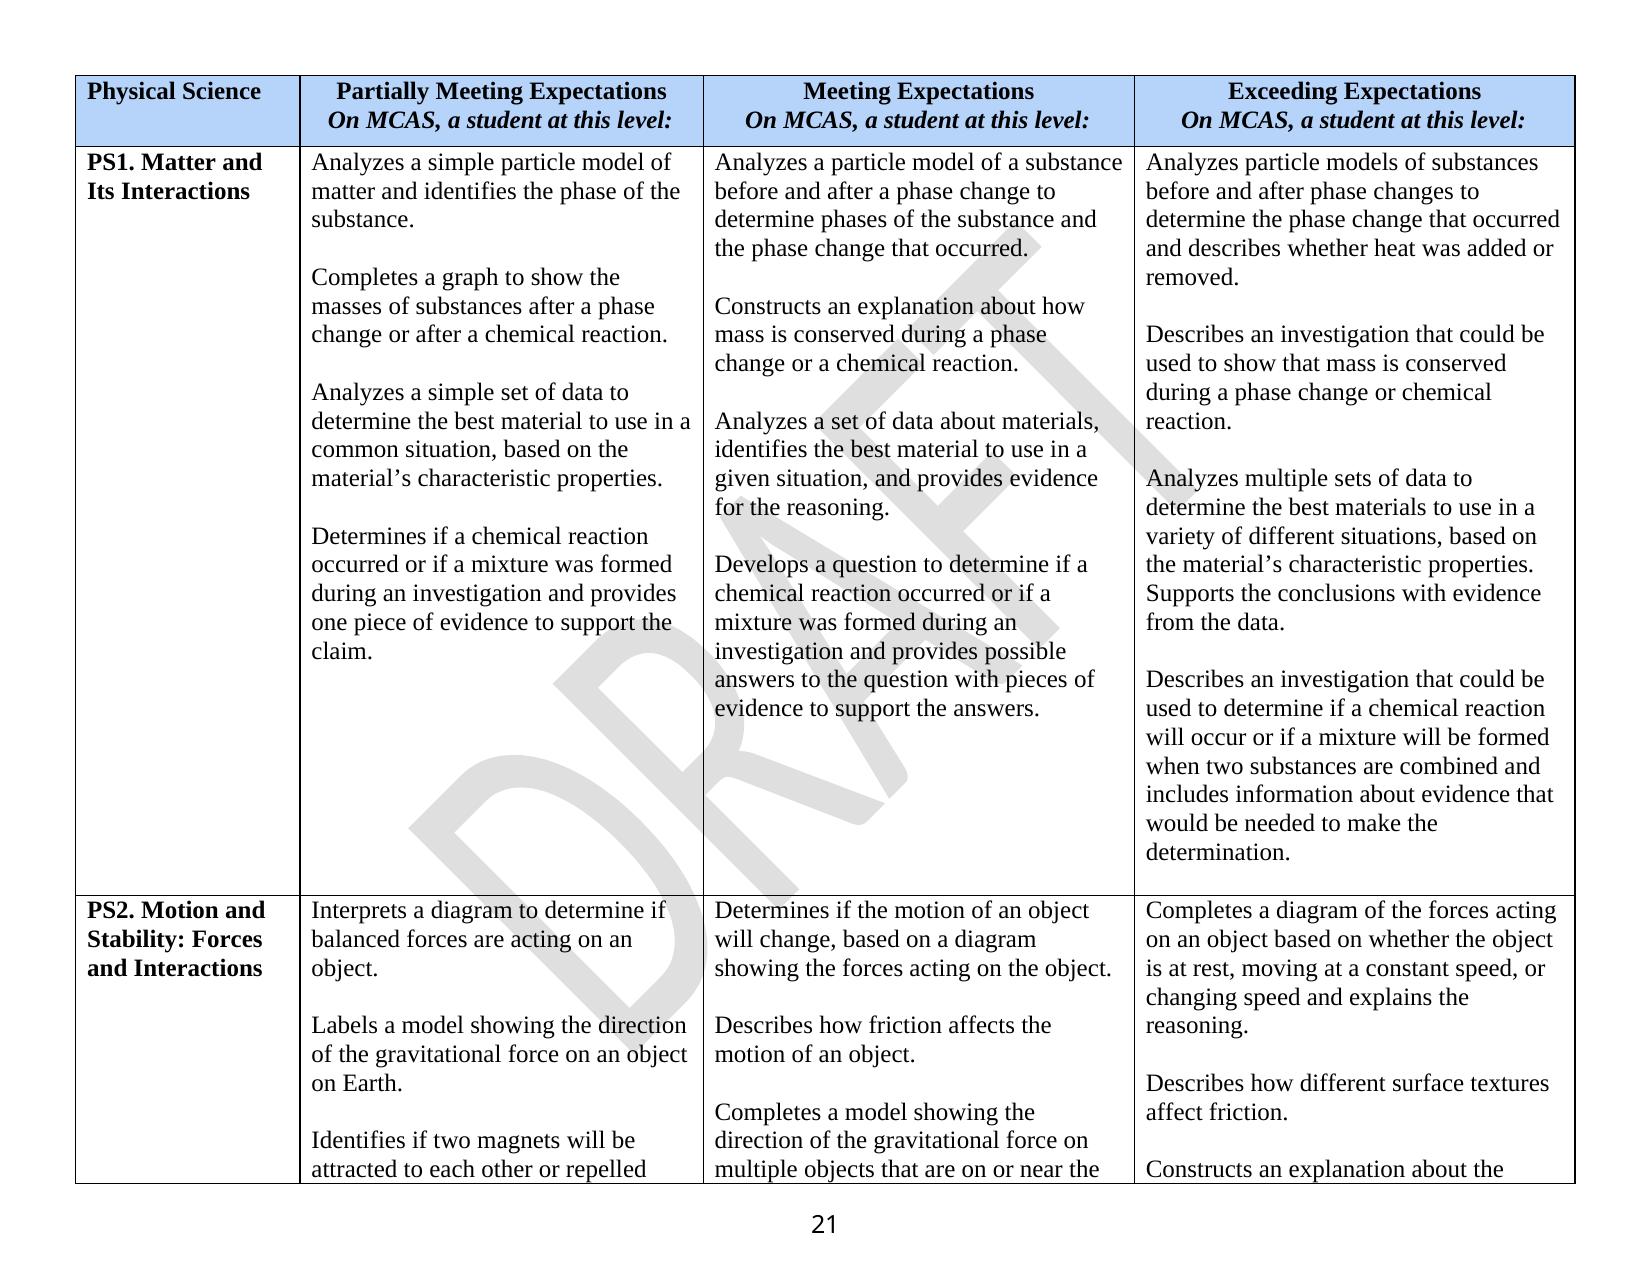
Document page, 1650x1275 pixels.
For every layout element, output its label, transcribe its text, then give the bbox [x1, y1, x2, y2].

table_cell PS1. Matter and Its Interactions [76, 147, 299, 894]
table_header Partially Meeting Expectations On MCAS, a student at this level: [301, 76, 703, 146]
table_header Meeting Expectations On MCAS, a student at this level: [704, 76, 1134, 146]
table_cell Analyzes a simple particle model of matter and identifies the phase of the substance. Completes a graph to show the masses of substances after a phase change or after a chemical reaction. Analyzes a simple set of data to determine the best material to use in a common situation, based on the material’s characteristic properties. Determines if a chemical reaction occurred or if a mixture was formed during an investigation and provides one piece of evidence to support the claim. [301, 147, 703, 894]
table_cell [1135, 896, 1574, 1183]
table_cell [76, 896, 299, 1183]
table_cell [704, 896, 1134, 1183]
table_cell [301, 896, 703, 1183]
table_header Physical Science [76, 76, 299, 146]
table_cell Analyzes particle models of substances before and after phase changes to determine the phase change that occurred and describes whether heat was added or removed. Describes an investigation that could be used to show that mass is conserved during a phase change or chemical reaction. Analyzes multiple sets of data to determine the best materials to use in a variety of different situations, based on the material’s characteristic properties. Supports the conclusions with evidence from the data. Describes an investigation that could be used to determine if a chemical reaction will occur or if a mixture will be formed when two substances are combined and includes information about evidence that would be needed to make the determination. [1135, 147, 1574, 894]
table_cell Analyzes a particle model of a substance before and after a phase change to determine phases of the substance and the phase change that occurred. Constructs an explanation about how mass is conserved during a phase change or a chemical reaction. Analyzes a set of data about materials, identifies the best material to use in a given situation, and provides evidence for the reasoning. Develops a question to determine if a chemical reaction occurred or if a mixture was formed during an investigation and provides possible answers to the question with pieces of evidence to support the answers. [704, 147, 1134, 894]
table_header Exceeding Expectations On MCAS, a student at this level: [1135, 76, 1574, 146]
